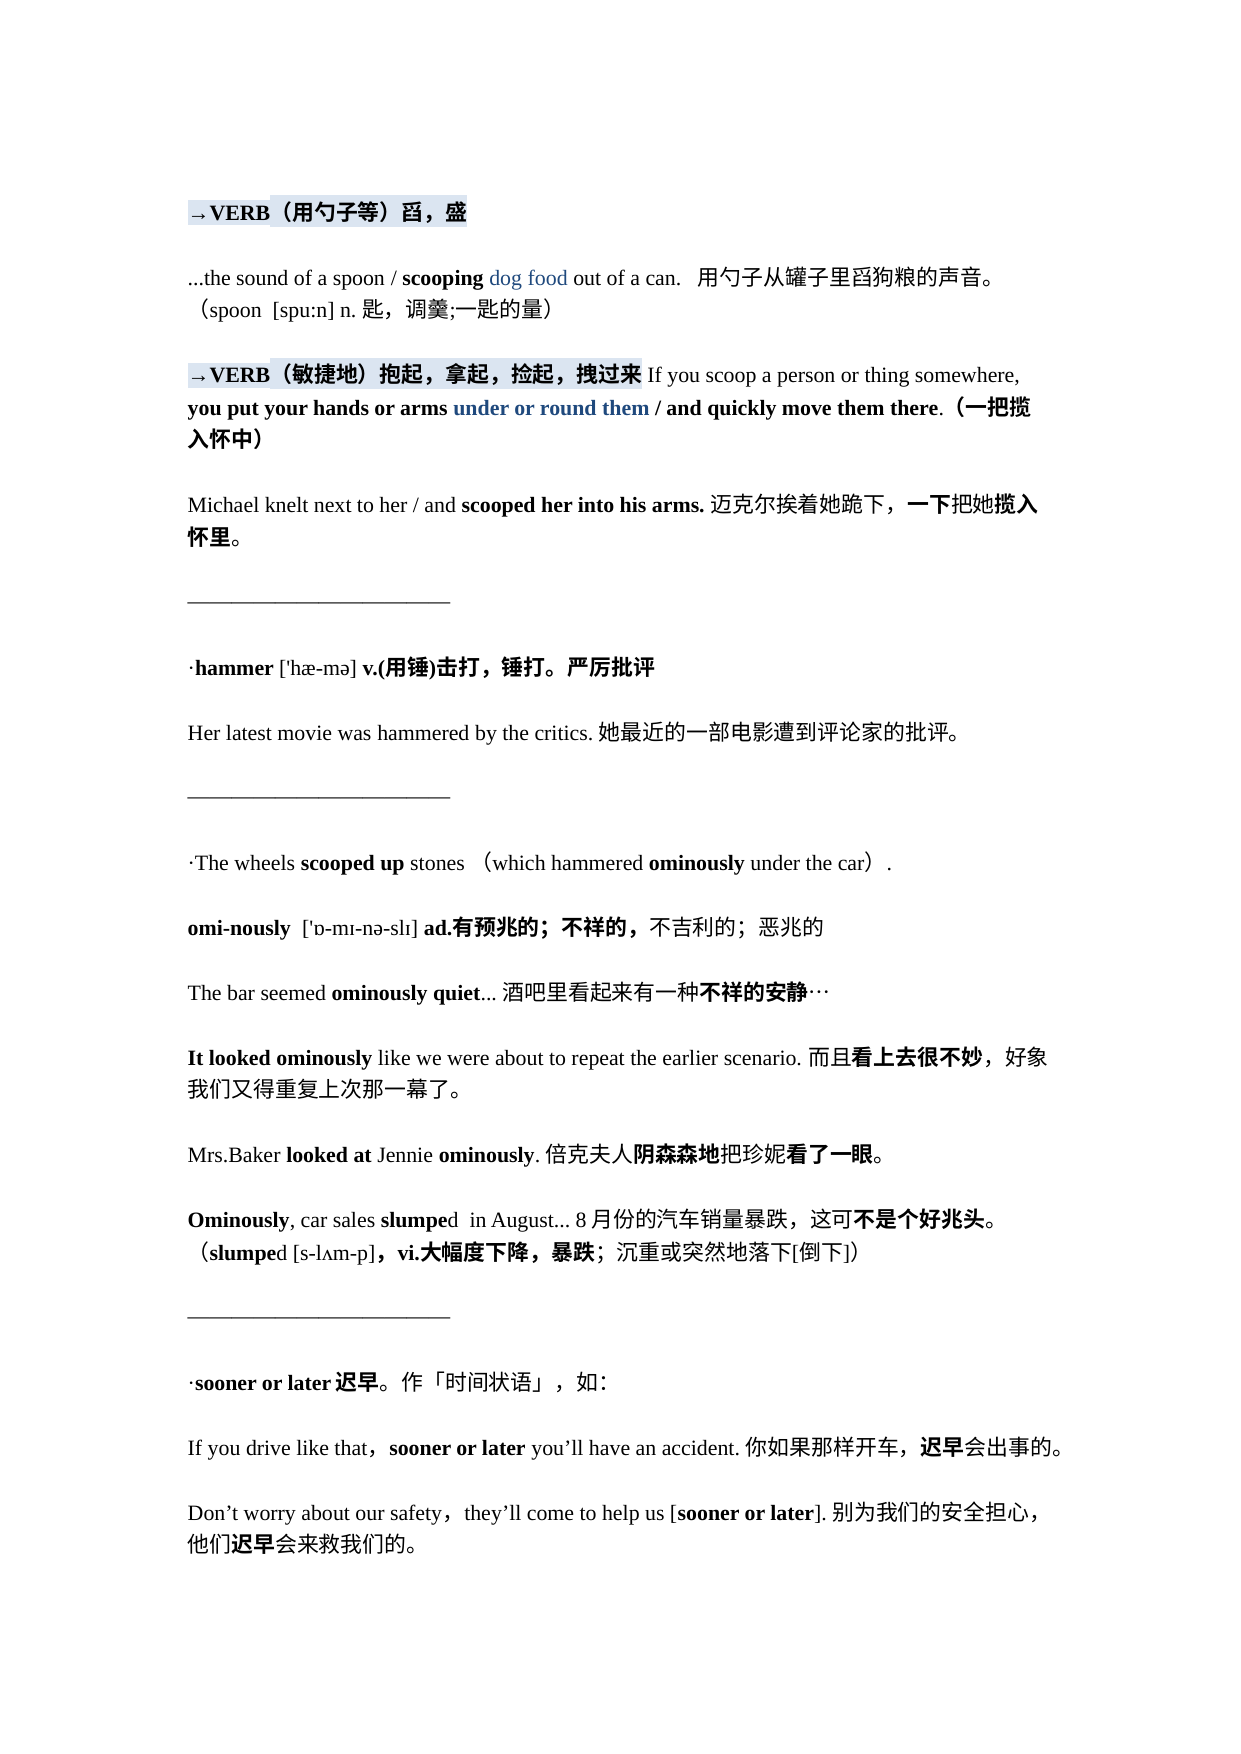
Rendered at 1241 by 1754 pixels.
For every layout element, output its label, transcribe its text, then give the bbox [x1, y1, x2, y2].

text Don’t worry about our safety，they’ll come to help us [sooner or later]. 别为我们的安全担心，他们迟早会来救我们的。 [187, 1494, 1053, 1559]
text ———————————— [187, 779, 1053, 812]
text ———————————— [187, 584, 1053, 617]
text omi-nously ['ɒ-mɪ-nə-slɪ] ad.有预兆的；不祥的，不吉利的；恶兆的 [187, 909, 1053, 942]
text Ominously, car sales slumped in August... 8月份的汽车销量暴跌，这可不是个好兆头。（slumped [s-lʌm-p]，vi.大幅度下降，暴跌；沉重或突然地落下[倒下]） [187, 1202, 1053, 1267]
text ·sooner or later迟早。作「时间状语」，如： [187, 1364, 1053, 1397]
text Her latest movie was hammered by the critics. 她最近的一部电影遭到评论家的批评。 [187, 714, 1053, 747]
text ·hammer ['hæ-mә] v.(用锤)击打，锤打。严厉批评 [187, 649, 1053, 682]
text Mrs.Baker looked at Jennie ominously. 倍克夫人阴森森地把珍妮看了一眼。 [187, 1137, 1053, 1169]
text →VERB（用勺子等）舀，盛 [187, 194, 1053, 227]
text ·The wheels scooped up stones （which hammered ominously under the car）. [187, 844, 1053, 877]
text ...the sound of a spoon / scooping dog food out of a can. 用勺子从罐子里舀狗粮的声音。（spoon [spu:n] n. 匙，调羹;一匙的量） [187, 259, 1053, 324]
text If you drive like that，sooner or later you’ll have an accident. 你如果那样开车，迟早会出事的。 [187, 1429, 1053, 1462]
text Michael knelt next to her / and scooped her into his arms. 迈克尔挨着她跪下，一下把她揽入怀里。 [187, 487, 1053, 552]
text The bar seemed ominously quiet... 酒吧里看起来有一种不祥的安静… [187, 974, 1053, 1007]
text ———————————— [187, 1299, 1053, 1332]
text →VERB（敏捷地）抱起，拿起，捡起，拽过来 If you scoop a person or thing somewhere, you put your hands or arms under or round them / and quickly move them there.（一把揽入怀中） [187, 357, 1053, 454]
text It looked ominously like we were about to repeat the earlier scenario. 而且看上去很不妙，好象我们又得重复上次那一幕了。 [187, 1039, 1053, 1104]
